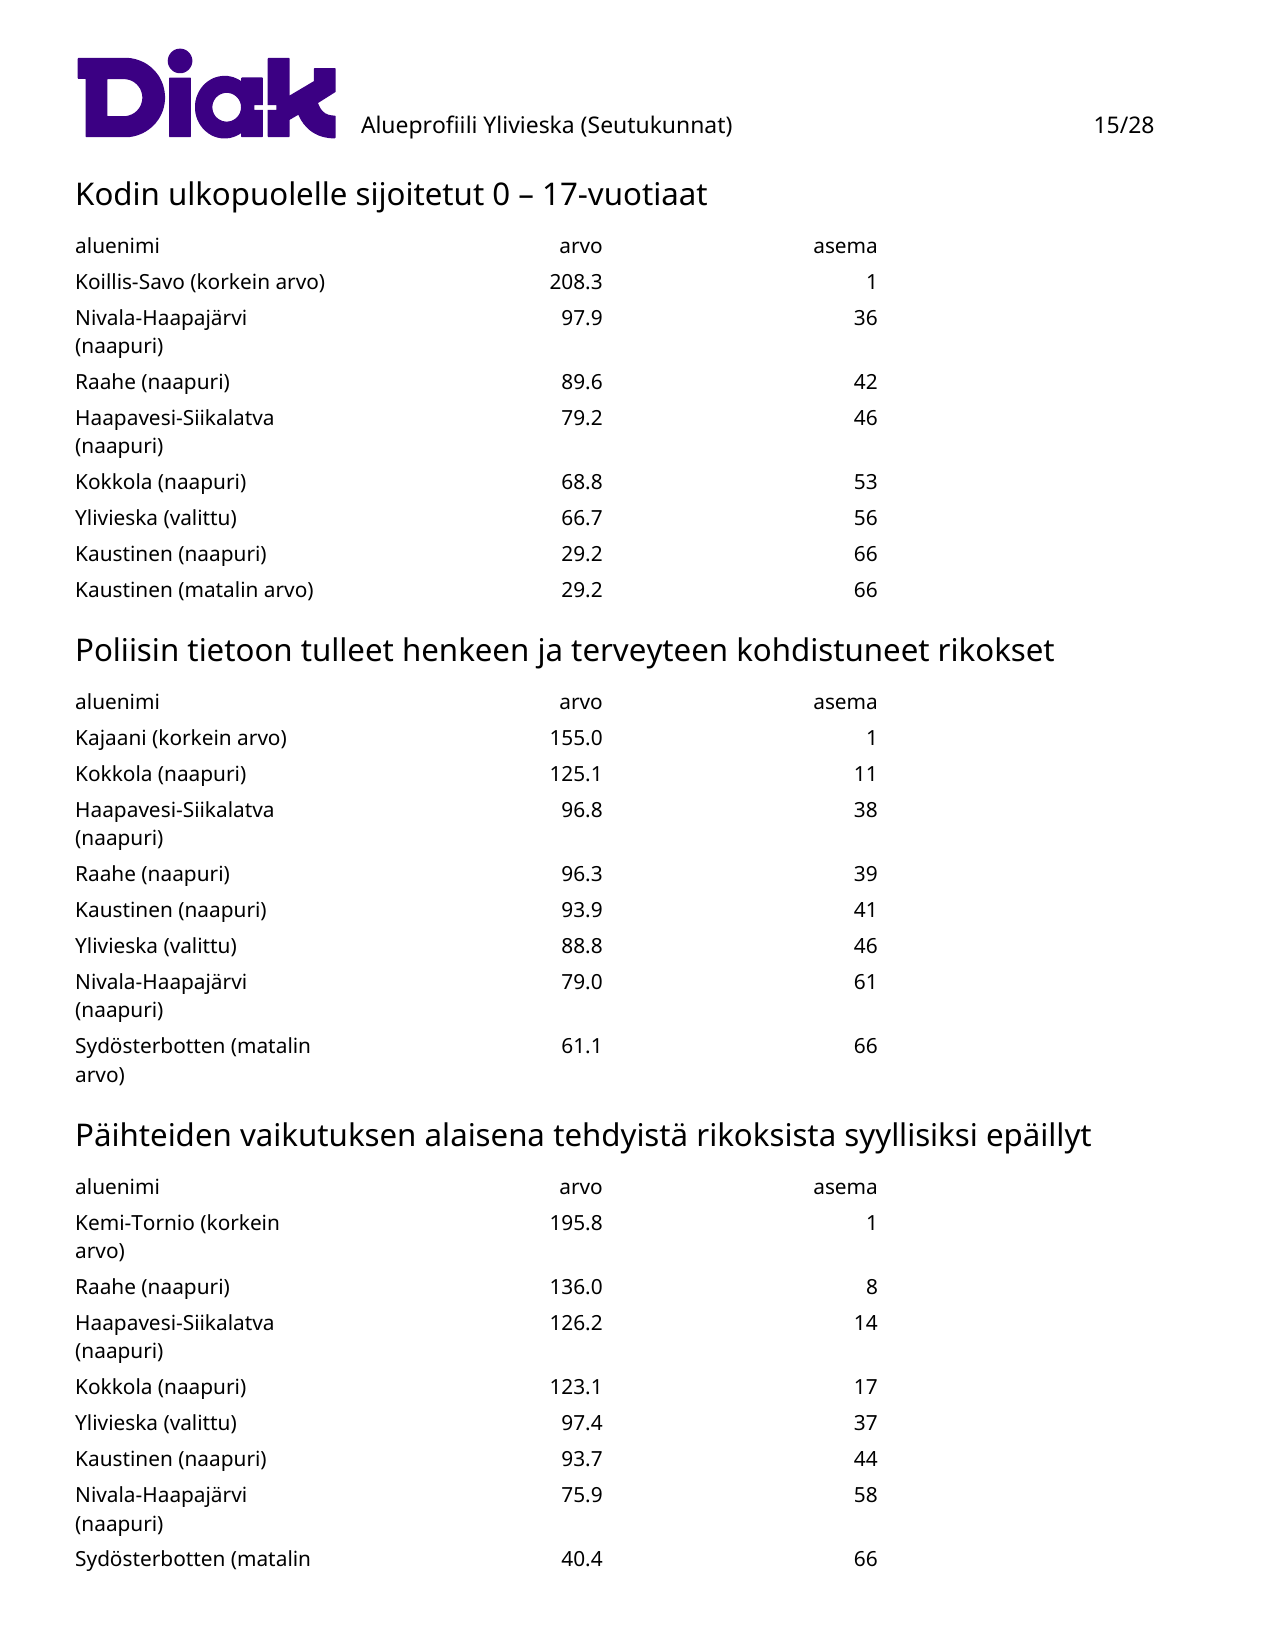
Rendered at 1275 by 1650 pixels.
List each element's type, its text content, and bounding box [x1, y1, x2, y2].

table_cell 75.9 [339, 1476, 614, 1541]
table_cell 29.2 [339, 571, 614, 607]
table_cell 126.2 [339, 1304, 614, 1369]
table_cell 79.0 [339, 963, 614, 1028]
table_cell 96.3 [339, 856, 614, 891]
table_header aluenimi [64, 227, 339, 263]
table_cell Raahe (naapuri) [64, 1268, 339, 1304]
table_cell 61 [614, 963, 889, 1028]
table_cell Kajaani (korkein arvo) [64, 719, 339, 755]
table_cell 195.8 [339, 1204, 614, 1268]
table_cell 136.0 [339, 1268, 614, 1304]
table_cell 66.7 [339, 500, 614, 536]
table_cell 97.4 [339, 1405, 614, 1441]
table_cell 66 [614, 571, 889, 607]
table_cell 123.1 [339, 1369, 614, 1404]
table_cell 36 [614, 299, 889, 363]
table_cell 208.3 [339, 263, 614, 299]
table_header asema [614, 683, 889, 719]
table_cell 1 [614, 719, 889, 755]
table_cell 39 [614, 856, 889, 891]
table_cell Haapavesi-Siikalatva (naapuri) [64, 1304, 339, 1369]
table_cell 17 [614, 1369, 889, 1404]
table_cell 8 [614, 1268, 889, 1304]
table_cell Raahe (naapuri) [64, 363, 339, 399]
table_cell 88.8 [339, 928, 614, 963]
table_cell 41 [614, 891, 889, 927]
table_cell Kaustinen (naapuri) [64, 536, 339, 571]
table_cell Nivala-Haapajärvi (naapuri) [64, 1476, 339, 1541]
table_cell 11 [614, 755, 889, 791]
table_cell Ylivieska (valittu) [64, 928, 339, 963]
table_cell Haapavesi-Siikalatva (naapuri) [64, 791, 339, 856]
table_cell 97.9 [339, 299, 614, 363]
table_cell 61.1 [339, 1028, 614, 1092]
table_cell 46 [614, 399, 889, 464]
table_cell 29.2 [339, 536, 614, 571]
table_cell 1 [614, 1204, 889, 1268]
table_cell 58 [614, 1476, 889, 1541]
table_cell Sydösterbotten (matalin arvo) [64, 1541, 339, 1573]
table_cell Kaustinen (matalin arvo) [64, 571, 339, 607]
subtitle Päihteiden vaikutuksen alaisena tehdyistä rikoksista syyllisiksi epäillyt [75, 1113, 1200, 1156]
table_cell 66 [614, 1028, 889, 1092]
table_cell 46 [614, 928, 889, 963]
table_cell Sydösterbotten (matalin arvo) [64, 1028, 339, 1092]
subtitle Poliisin tietoon tulleet henkeen ja terveyteen kohdistuneet rikokset [75, 628, 1200, 671]
table_header asema [614, 227, 889, 263]
table_cell 66 [614, 1541, 889, 1573]
table_cell Kokkola (naapuri) [64, 755, 339, 791]
table_header asema [614, 1168, 889, 1204]
table_cell 155.0 [339, 719, 614, 755]
table_cell Koillis-Savo (korkein arvo) [64, 263, 339, 299]
table_cell 40.4 [339, 1541, 614, 1573]
table_cell 37 [614, 1405, 889, 1441]
table_cell 68.8 [339, 464, 614, 499]
table_cell Kemi-Tornio (korkein arvo) [64, 1204, 339, 1268]
subtitle Kodin ulkopuolelle sijoitetut 0 – 17-vuotiaat [75, 172, 1200, 214]
table_cell Kokkola (naapuri) [64, 464, 339, 499]
table_cell 56 [614, 500, 889, 536]
table_header arvo [339, 227, 614, 263]
table_cell Nivala-Haapajärvi (naapuri) [64, 963, 339, 1028]
table_cell 125.1 [339, 755, 614, 791]
table_cell 89.6 [339, 363, 614, 399]
table_cell 38 [614, 791, 889, 856]
table_cell Ylivieska (valittu) [64, 500, 339, 536]
table_cell Haapavesi-Siikalatva (naapuri) [64, 399, 339, 464]
table_cell 66 [614, 536, 889, 571]
table_cell Kokkola (naapuri) [64, 1369, 339, 1404]
table_header aluenimi [64, 683, 339, 719]
table_header arvo [339, 683, 614, 719]
table_cell Raahe (naapuri) [64, 856, 339, 891]
table_cell 93.7 [339, 1441, 614, 1476]
table_cell Kaustinen (naapuri) [64, 891, 339, 927]
table_cell Ylivieska (valittu) [64, 1405, 339, 1441]
table_cell 1 [614, 263, 889, 299]
table_cell Nivala-Haapajärvi (naapuri) [64, 299, 339, 363]
table_cell 42 [614, 363, 889, 399]
table_cell 14 [614, 1304, 889, 1369]
table_cell 44 [614, 1441, 889, 1476]
table_cell 96.8 [339, 791, 614, 856]
table_cell Kaustinen (naapuri) [64, 1441, 339, 1476]
table_cell 53 [614, 464, 889, 499]
table_header aluenimi [64, 1168, 339, 1204]
table_cell 79.2 [339, 399, 614, 464]
table_header arvo [339, 1168, 614, 1204]
table_cell 93.9 [339, 891, 614, 927]
